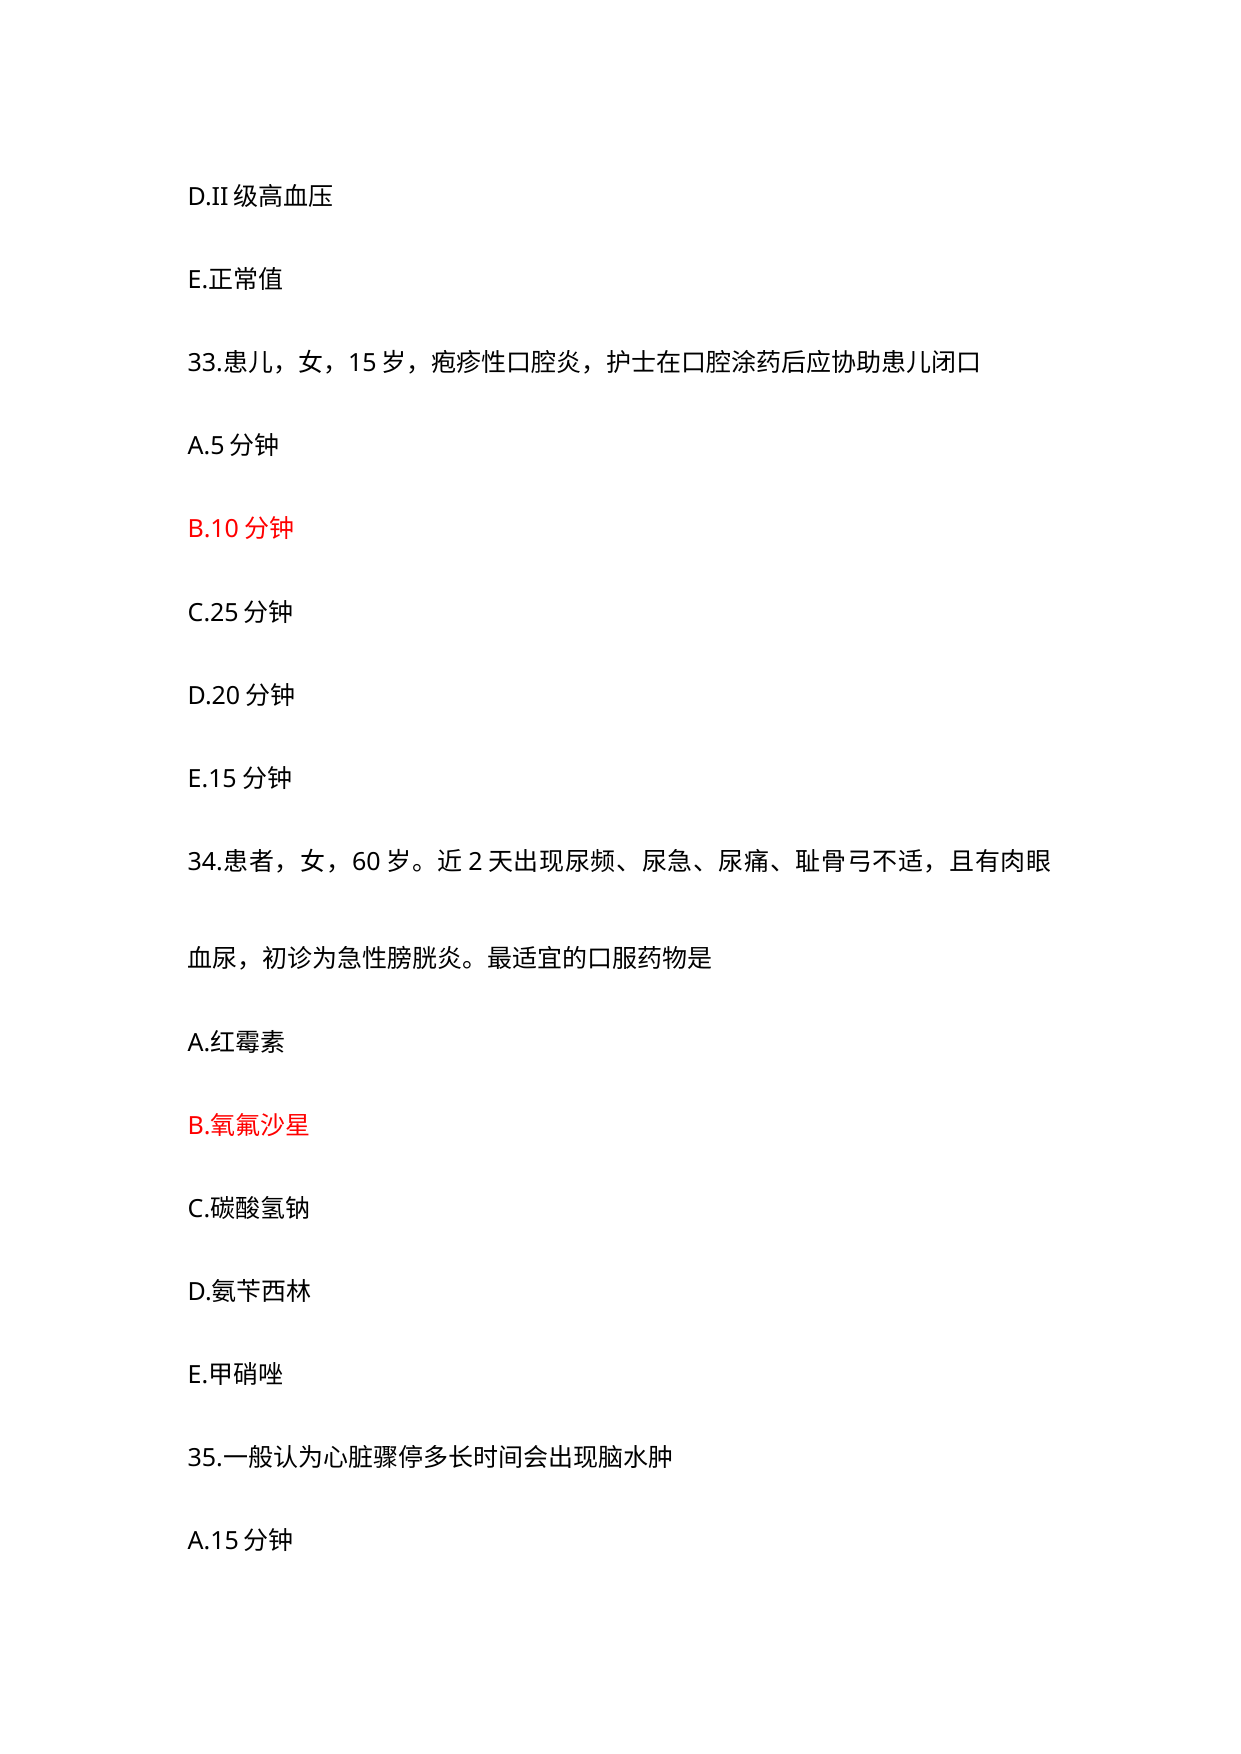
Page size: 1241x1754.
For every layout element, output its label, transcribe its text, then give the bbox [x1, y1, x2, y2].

text A.15分钟 [187, 1506, 1053, 1571]
text D.II级高血压 [187, 162, 1053, 227]
text 34.患者，女，60岁。近2天出现尿频、尿急、尿痛、耻骨弓不适，且有肉眼血尿，初诊为急性膀胱炎。最适宜的口服药物是 [187, 827, 1053, 989]
text D.20分钟 [187, 661, 1053, 726]
text D.氨苄西林 [187, 1257, 1053, 1322]
text 33.患儿，女，15岁，疱疹性口腔炎，护士在口腔涂药后应协助患儿闭口 [187, 328, 1053, 393]
text E.甲硝唑 [187, 1340, 1053, 1405]
text E.正常值 [187, 245, 1053, 310]
text B.10分钟 [187, 494, 1053, 559]
text C.碳酸氢钠 [187, 1174, 1053, 1239]
text A.5分钟 [187, 411, 1053, 476]
text B.氧氟沙星 [187, 1091, 1053, 1156]
text E.15分钟 [187, 744, 1053, 809]
text A.红霉素 [187, 1008, 1053, 1073]
text 35.一般认为心脏骤停多长时间会出现脑水肿 [187, 1423, 1053, 1488]
text C.25分钟 [187, 578, 1053, 643]
